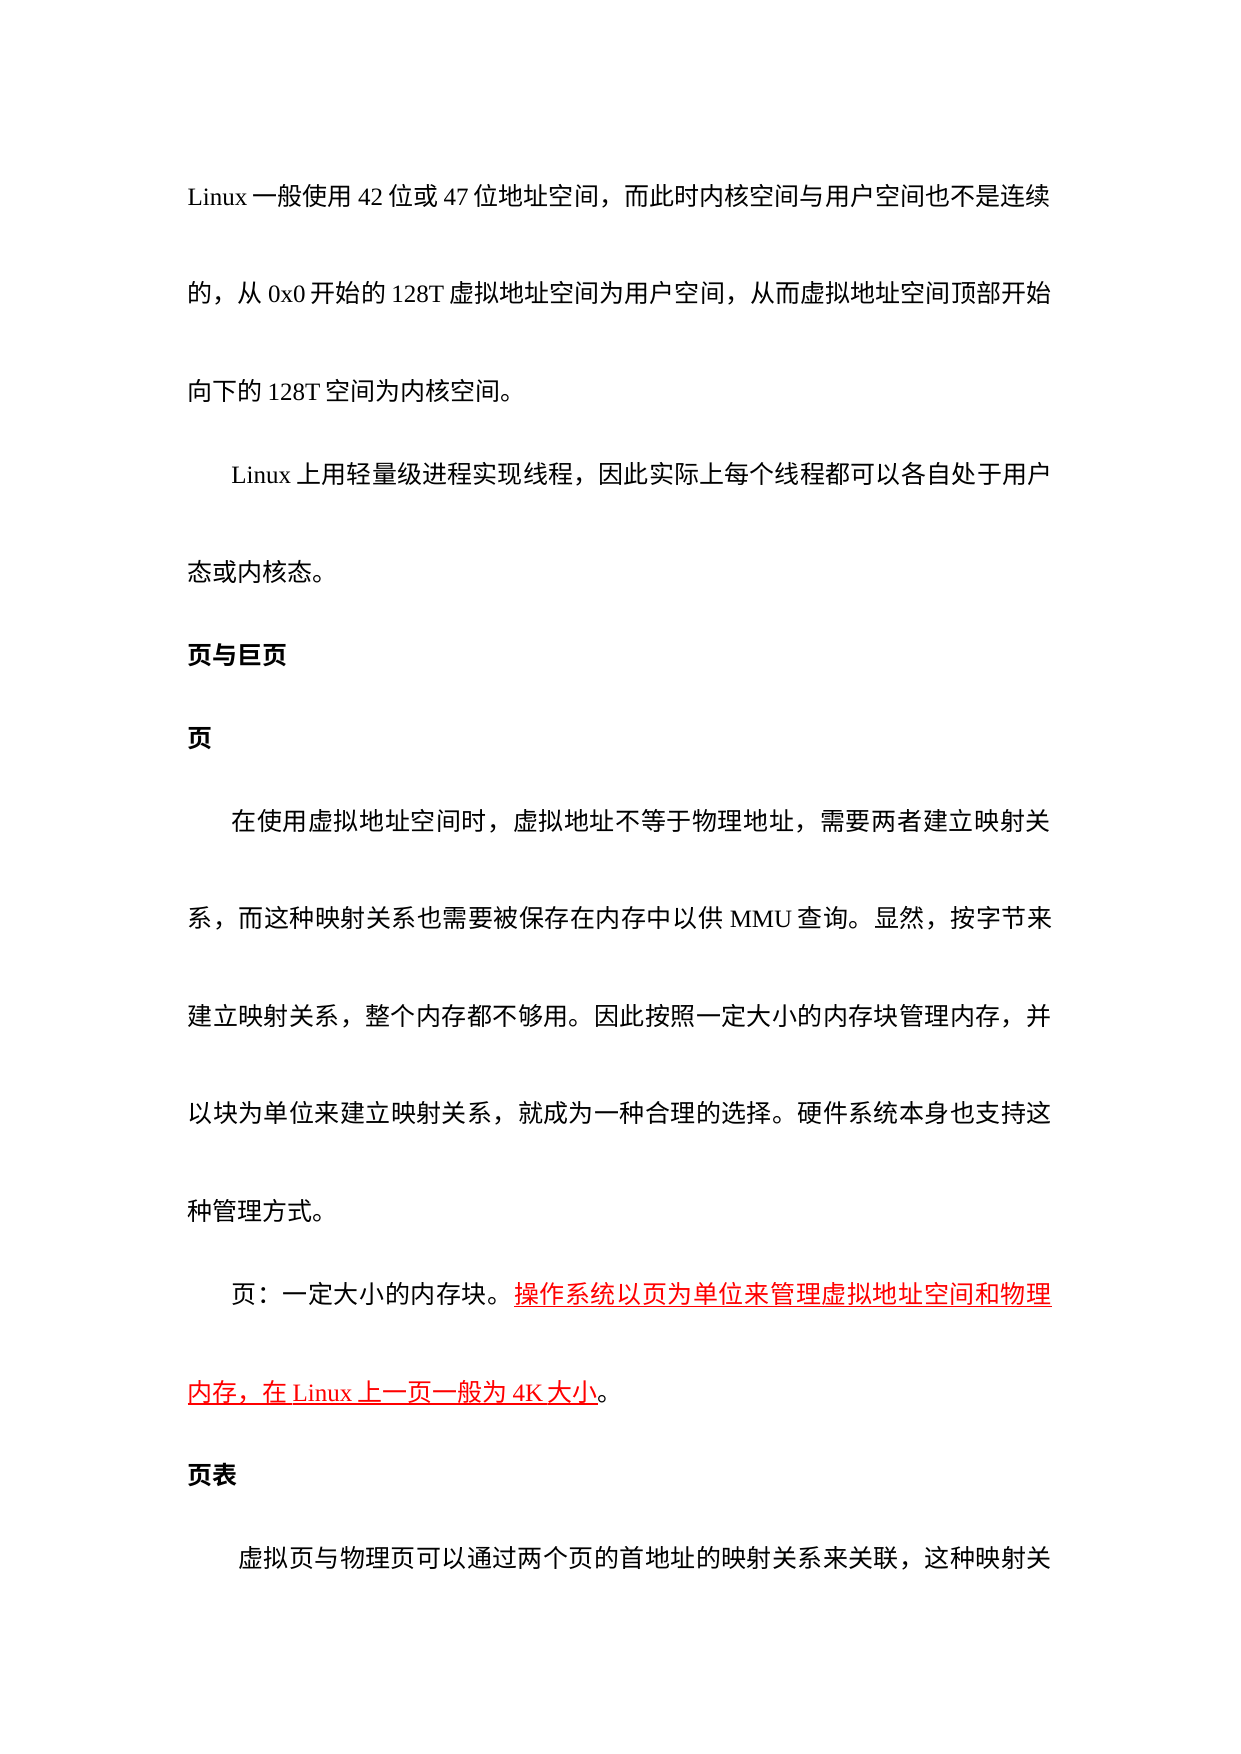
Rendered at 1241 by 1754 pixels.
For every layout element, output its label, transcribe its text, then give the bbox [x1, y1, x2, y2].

subtitle 页与巨页 [187, 621, 1053, 686]
text 对于64位系统，2^64非常巨大，实际用不到那么大的虚拟地址空间。Linux一般使用42位或47位地址空间，而此时内核空间与用户空间也不是连续的，从0x0开始的128T虚拟地址空间为用户空间，从而虚拟地址空间顶部开始向下的128T空间为内核空间。 [187, 162, 1053, 422]
text 页：一定大小的内存块。操作系统以页为单位来管理虚拟地址空间和物理内存，在Linux上一页一般为4K大小。 [187, 1260, 1053, 1423]
text Linux上用轻量级进程实现线程，因此实际上每个线程都可以各自处于用户态或内核态。 [187, 440, 1053, 603]
subtitle 页 [187, 704, 1053, 769]
subtitle 页表 [187, 1441, 1053, 1506]
text 虚拟页与物理页可以通过两个页的首地址的映射关系来关联，这种映射关系的记录保存在所谓的页表中，因此被称为页表项。页表使用树状的结构来保存所有的页表项，以方便页表项的快速查找。页表的详细组织结构以及页表项的查找可以参考操作系统相关书籍。 [187, 1524, 1053, 1589]
text 在使用虚拟地址空间时，虚拟地址不等于物理地址，需要两者建立映射关系，而这种映射关系也需要被保存在内存中以供MMU查询。显然，按字节来建立映射关系，整个内存都不够用。因此按照一定大小的内存块管理内存，并以块为单位来建立映射关系，就成为一种合理的选择。硬件系统本身也支持这种管理方式。 [187, 787, 1053, 1242]
